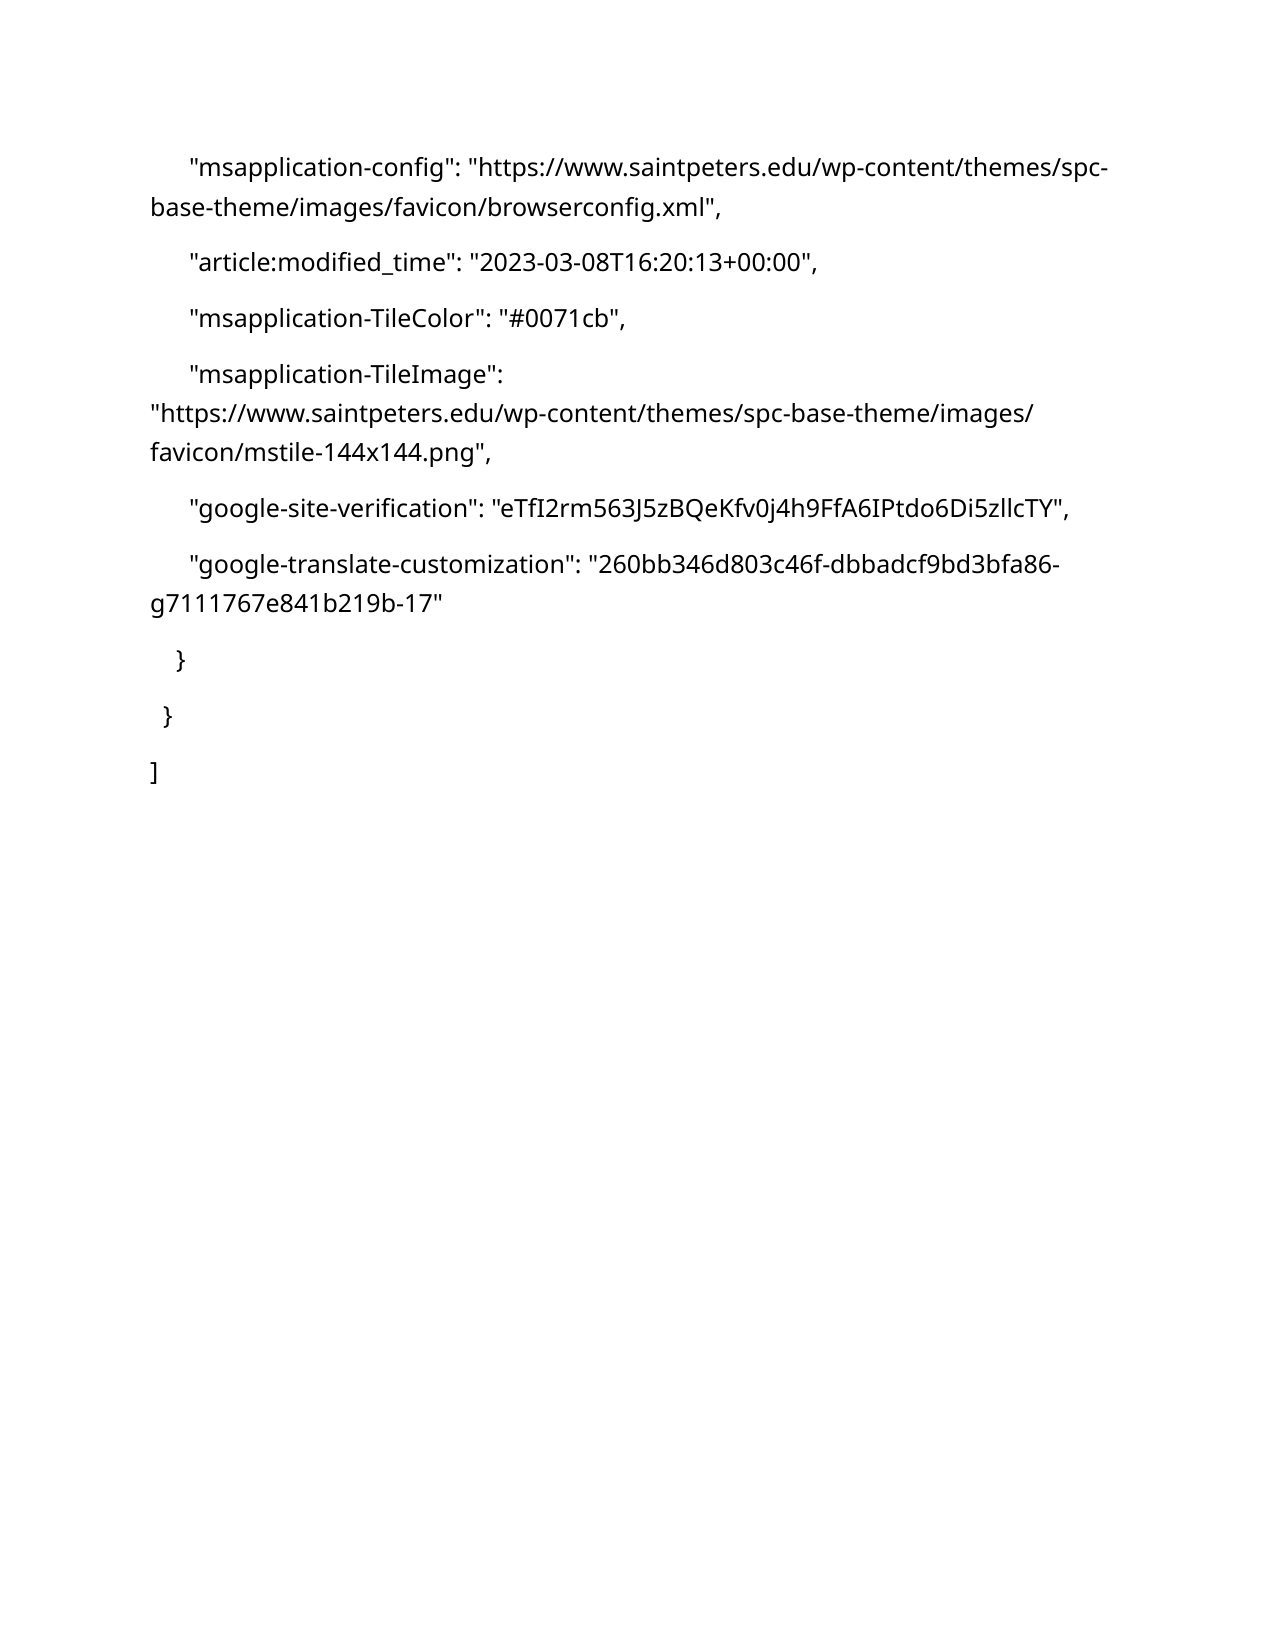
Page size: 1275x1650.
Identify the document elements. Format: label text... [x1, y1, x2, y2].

text } [150, 642, 1125, 676]
text "msapplication-config": "https://www.saintpeters.edu/wp-content/themes/spc-base-theme/images/favicon/browserconfig.xml", [150, 150, 1125, 223]
text "google-site-verification": "eTfI2rm563J5zBQeKfv0j4h9FfA6IPtdo6Di5zllcTY", [150, 491, 1125, 525]
text } [150, 697, 1125, 732]
text "msapplication-TileColor": "#0071cb", [150, 301, 1125, 335]
text ] [150, 753, 1125, 787]
text "article:modified_time": "2023-03-08T16:20:13+00:00", [150, 245, 1125, 279]
text "google-translate-customization": "260bb346d803c46f-dbbadcf9bd3bfa86-g7111767e841b219b-17" [150, 547, 1125, 620]
text "msapplication-TileImage": "https://www.saintpeters.edu/wp-content/themes/spc-base-theme/images/favicon/mstile-144x144.png", [150, 357, 1125, 469]
